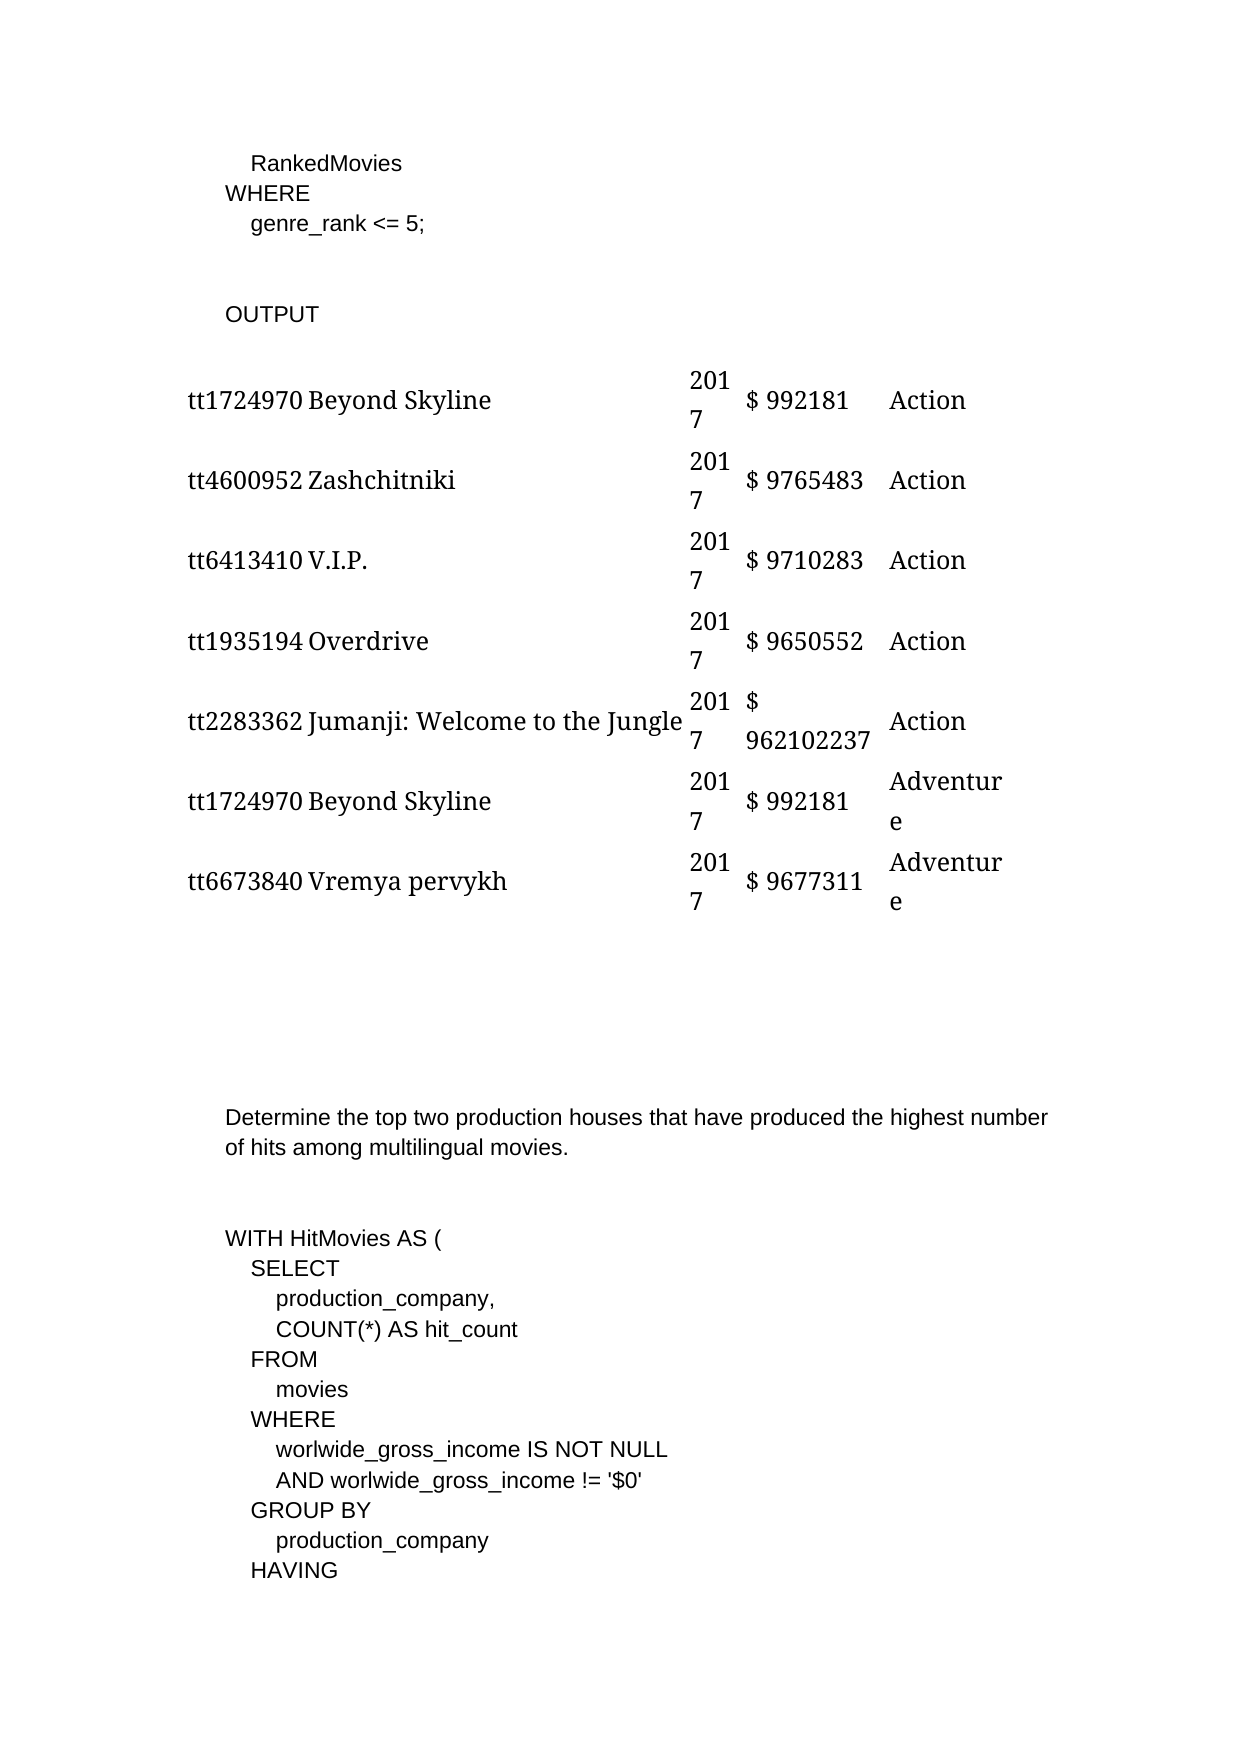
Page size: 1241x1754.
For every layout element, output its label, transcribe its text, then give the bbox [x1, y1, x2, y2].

list Determine the top two production houses that have produced the highest number of hits among multilingual movies. [225, 1104, 1053, 1161]
list AND worlwide_gross_income != '$0' [225, 1467, 1053, 1493]
table_cell $ 9710283 [744, 522, 887, 602]
table_cell $ 962102237 [744, 682, 887, 762]
table_header Beyond Skyline [306, 361, 687, 442]
table_cell Zashchitniki [306, 442, 687, 522]
list production_company, [225, 1285, 1053, 1312]
table_cell tt1935194 [186, 602, 306, 682]
table_cell $ 9677311 [744, 843, 887, 923]
list OUTPUT [225, 301, 1053, 327]
table_cell Action [888, 442, 1008, 522]
table_cell Adventure [888, 843, 1008, 923]
table_cell Action [888, 682, 1008, 762]
table_cell tt2283362 [186, 682, 306, 762]
list RankedMovies [225, 150, 1053, 176]
list worlwide_gross_income IS NOT NULL [225, 1436, 1053, 1463]
table_cell tt6413410 [186, 522, 306, 602]
table_cell Adventure [888, 763, 1008, 843]
table_cell 2017 [688, 602, 744, 682]
table_cell $ 9650552 [744, 602, 887, 682]
table_cell V.I.P. [306, 522, 687, 602]
list genre_rank <= 5; [225, 210, 1053, 237]
list HAVING [225, 1557, 1053, 1584]
table_cell $ 992181 [744, 763, 887, 843]
list WHERE [225, 1406, 1053, 1433]
list SELECT [225, 1255, 1053, 1282]
table_header 2017 [688, 361, 744, 442]
list production_company [225, 1527, 1053, 1553]
table_cell 2017 [688, 843, 744, 923]
table_header tt1724970 [186, 361, 306, 442]
table_cell 2017 [688, 522, 744, 602]
table_cell 2017 [688, 682, 744, 762]
table_cell 2017 [688, 763, 744, 843]
table_cell tt4600952 [186, 442, 306, 522]
table_cell 2017 [688, 442, 744, 522]
table_cell tt1724970 [186, 763, 306, 843]
table_header Action [888, 361, 1008, 442]
table_cell Jumanji: Welcome to the Jungle [306, 682, 687, 762]
list COUNT(*) AS hit_count [225, 1316, 1053, 1342]
list GROUP BY [225, 1497, 1053, 1523]
table_cell tt6673840 [186, 843, 306, 923]
list WITH HitMovies AS ( [225, 1225, 1053, 1251]
table_cell Overdrive [306, 602, 687, 682]
list movies [225, 1376, 1053, 1402]
table_cell Beyond Skyline [306, 763, 687, 843]
table_cell Vremya pervykh [306, 843, 687, 923]
list FROM [225, 1346, 1053, 1372]
table_cell Action [888, 602, 1008, 682]
list WHERE [225, 180, 1053, 207]
table_header $ 992181 [744, 361, 887, 442]
table_cell $ 9765483 [744, 442, 887, 522]
table_cell Action [888, 522, 1008, 602]
